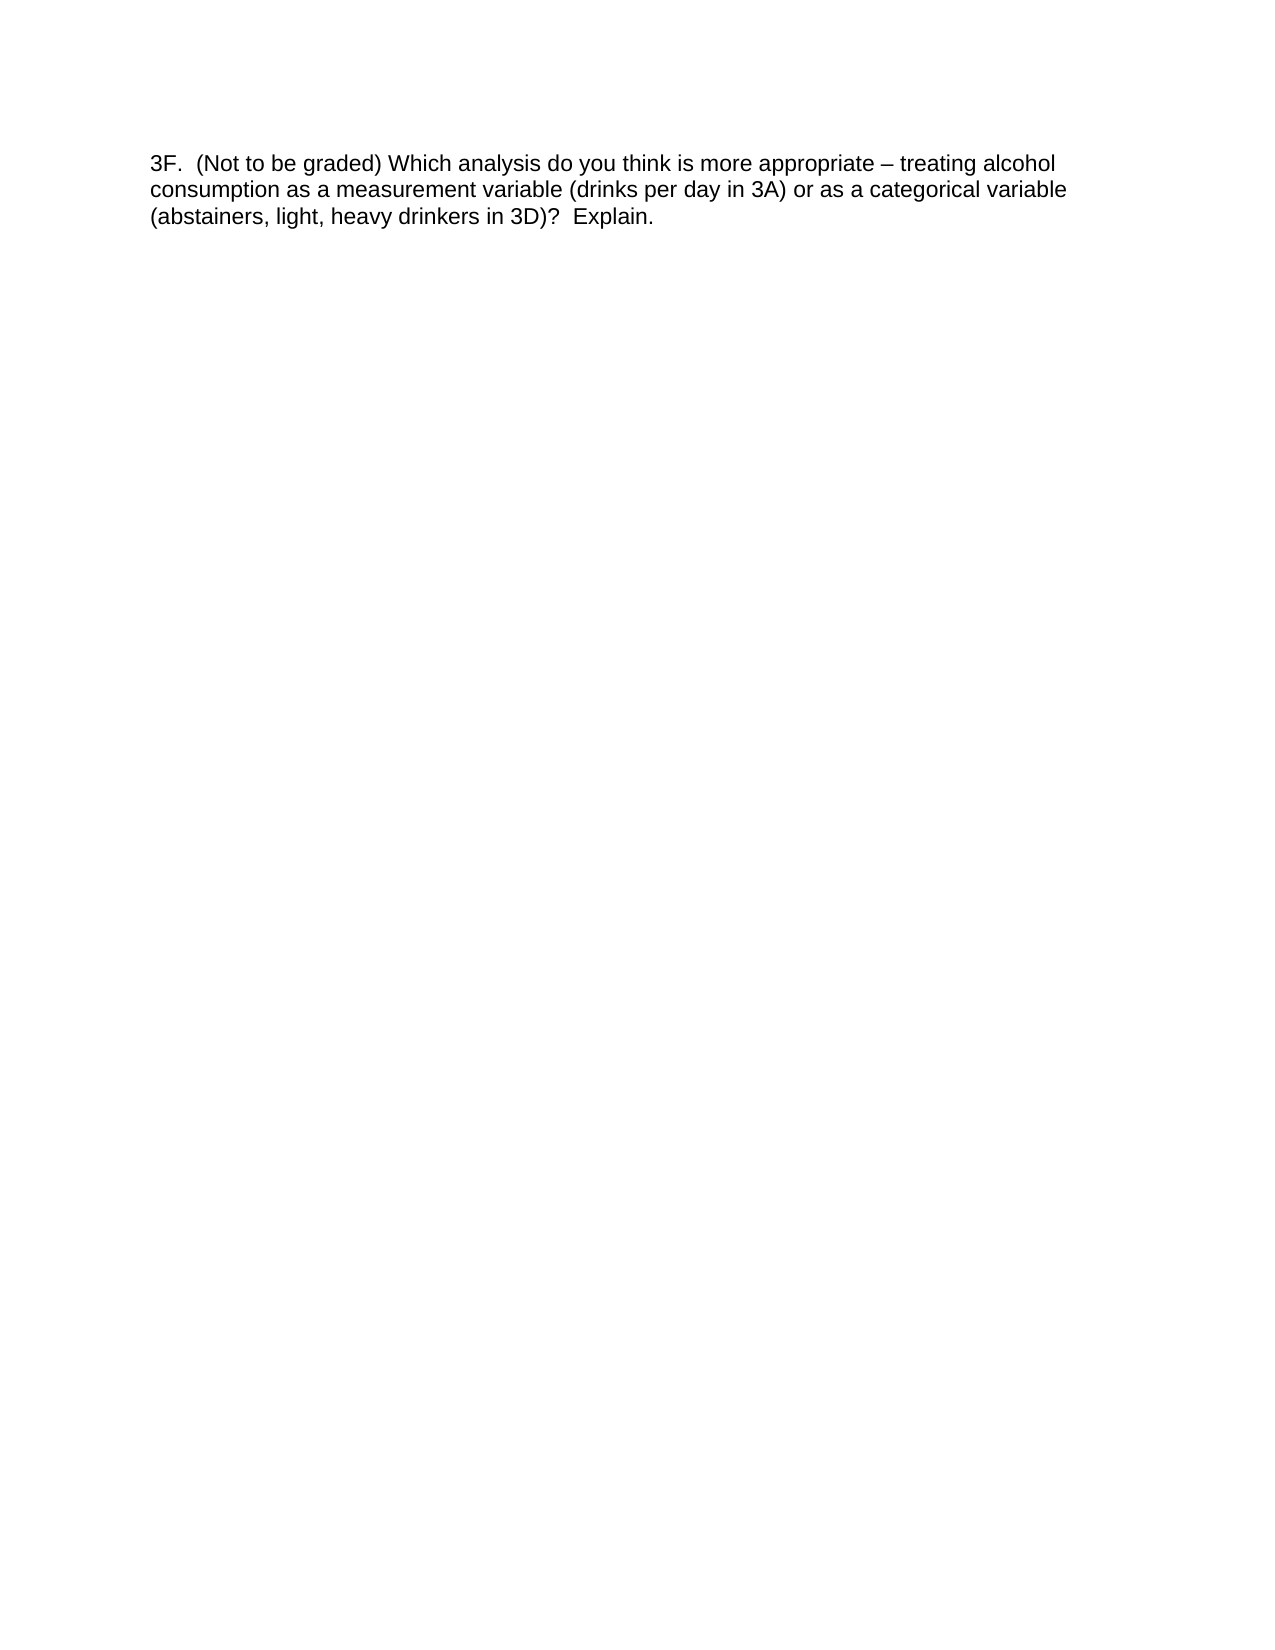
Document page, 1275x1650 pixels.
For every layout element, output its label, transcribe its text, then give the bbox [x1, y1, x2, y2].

text 3F. (Not to be graded) Which analysis do you think is more appropriate – treating alcohol consumption as a measurement variable (drinks per day in 3A) or as a categorical variable (abstainers, light, heavy drinkers in 3D)? Explain. [150, 150, 1125, 229]
